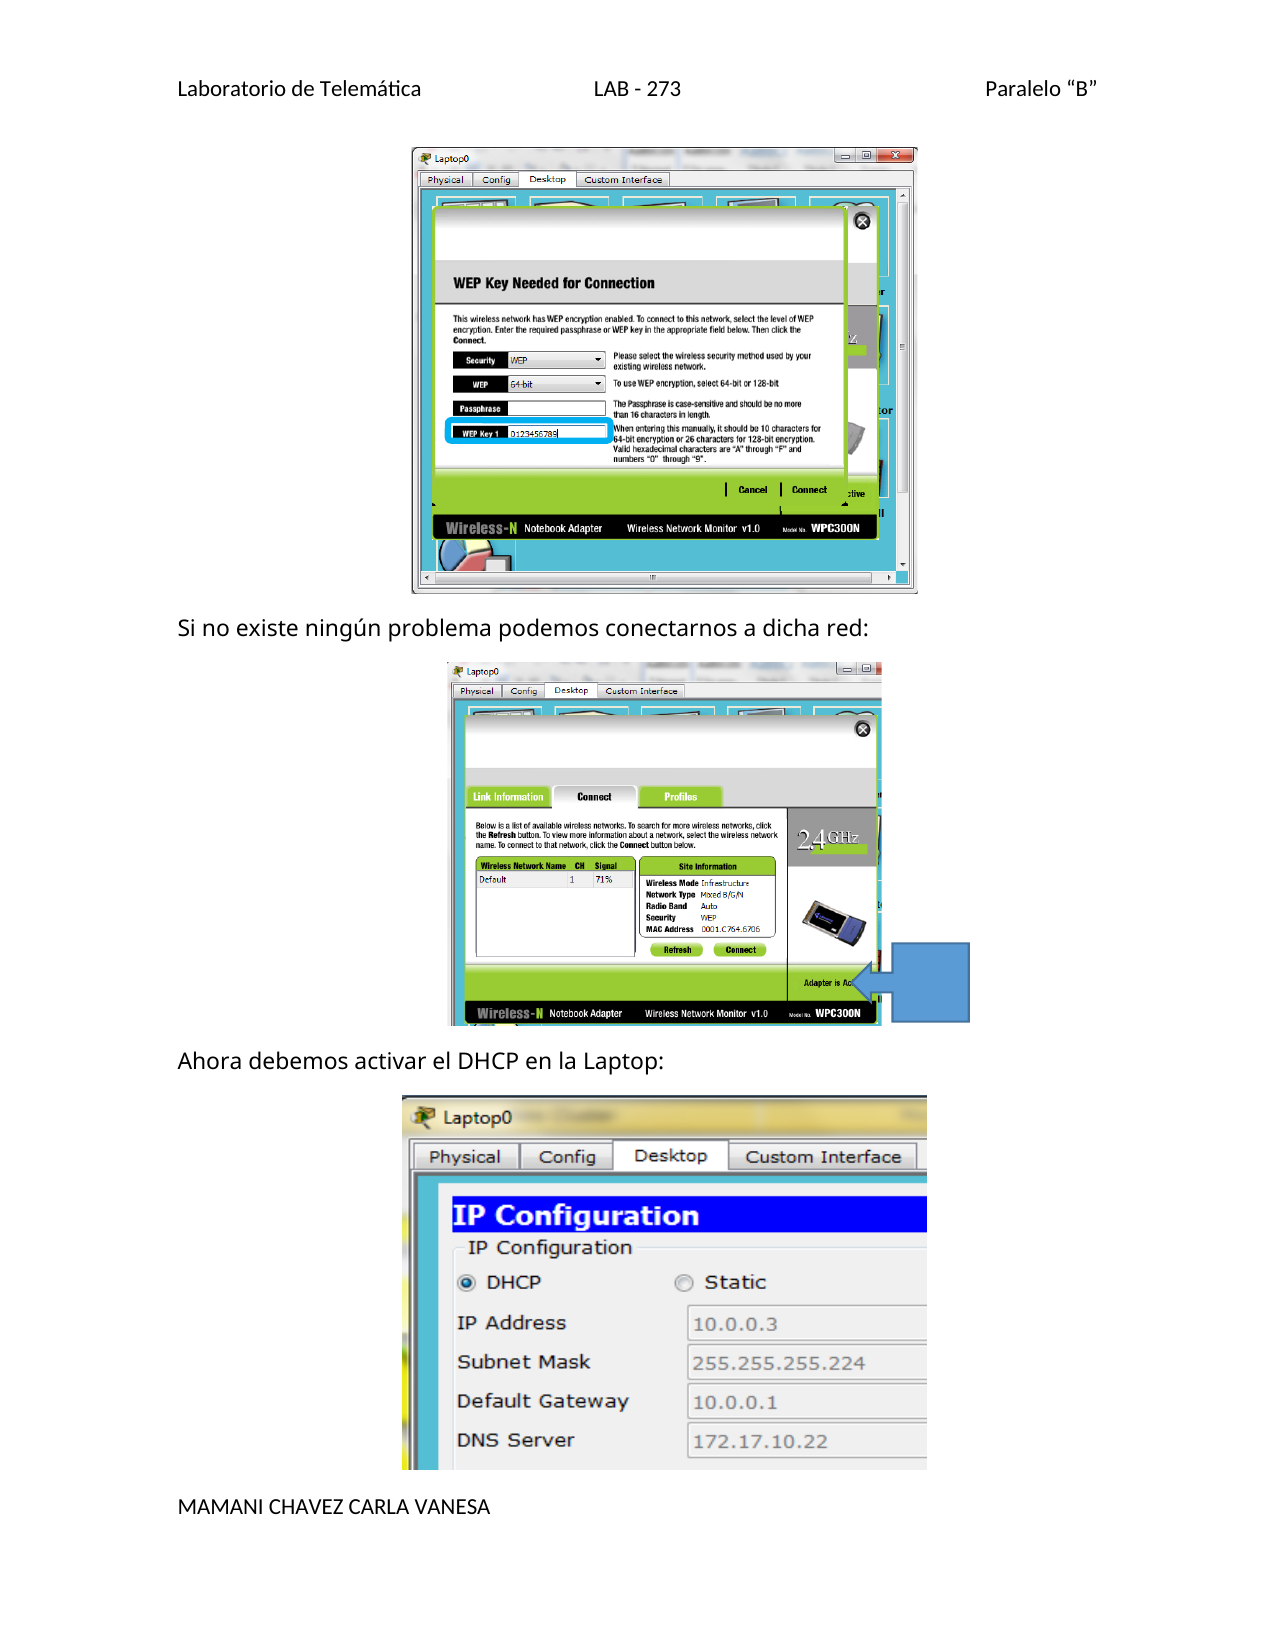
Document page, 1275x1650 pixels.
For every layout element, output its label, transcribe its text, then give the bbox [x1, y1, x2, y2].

text Si no existe ningún problema podemos conectarnos a dicha red: [177, 612, 1152, 643]
picture [447, 662, 882, 1026]
text Ahora debemos activar el DHCP en la Laptop: [177, 1045, 1152, 1076]
picture [402, 1095, 927, 1470]
picture [411, 147, 918, 594]
